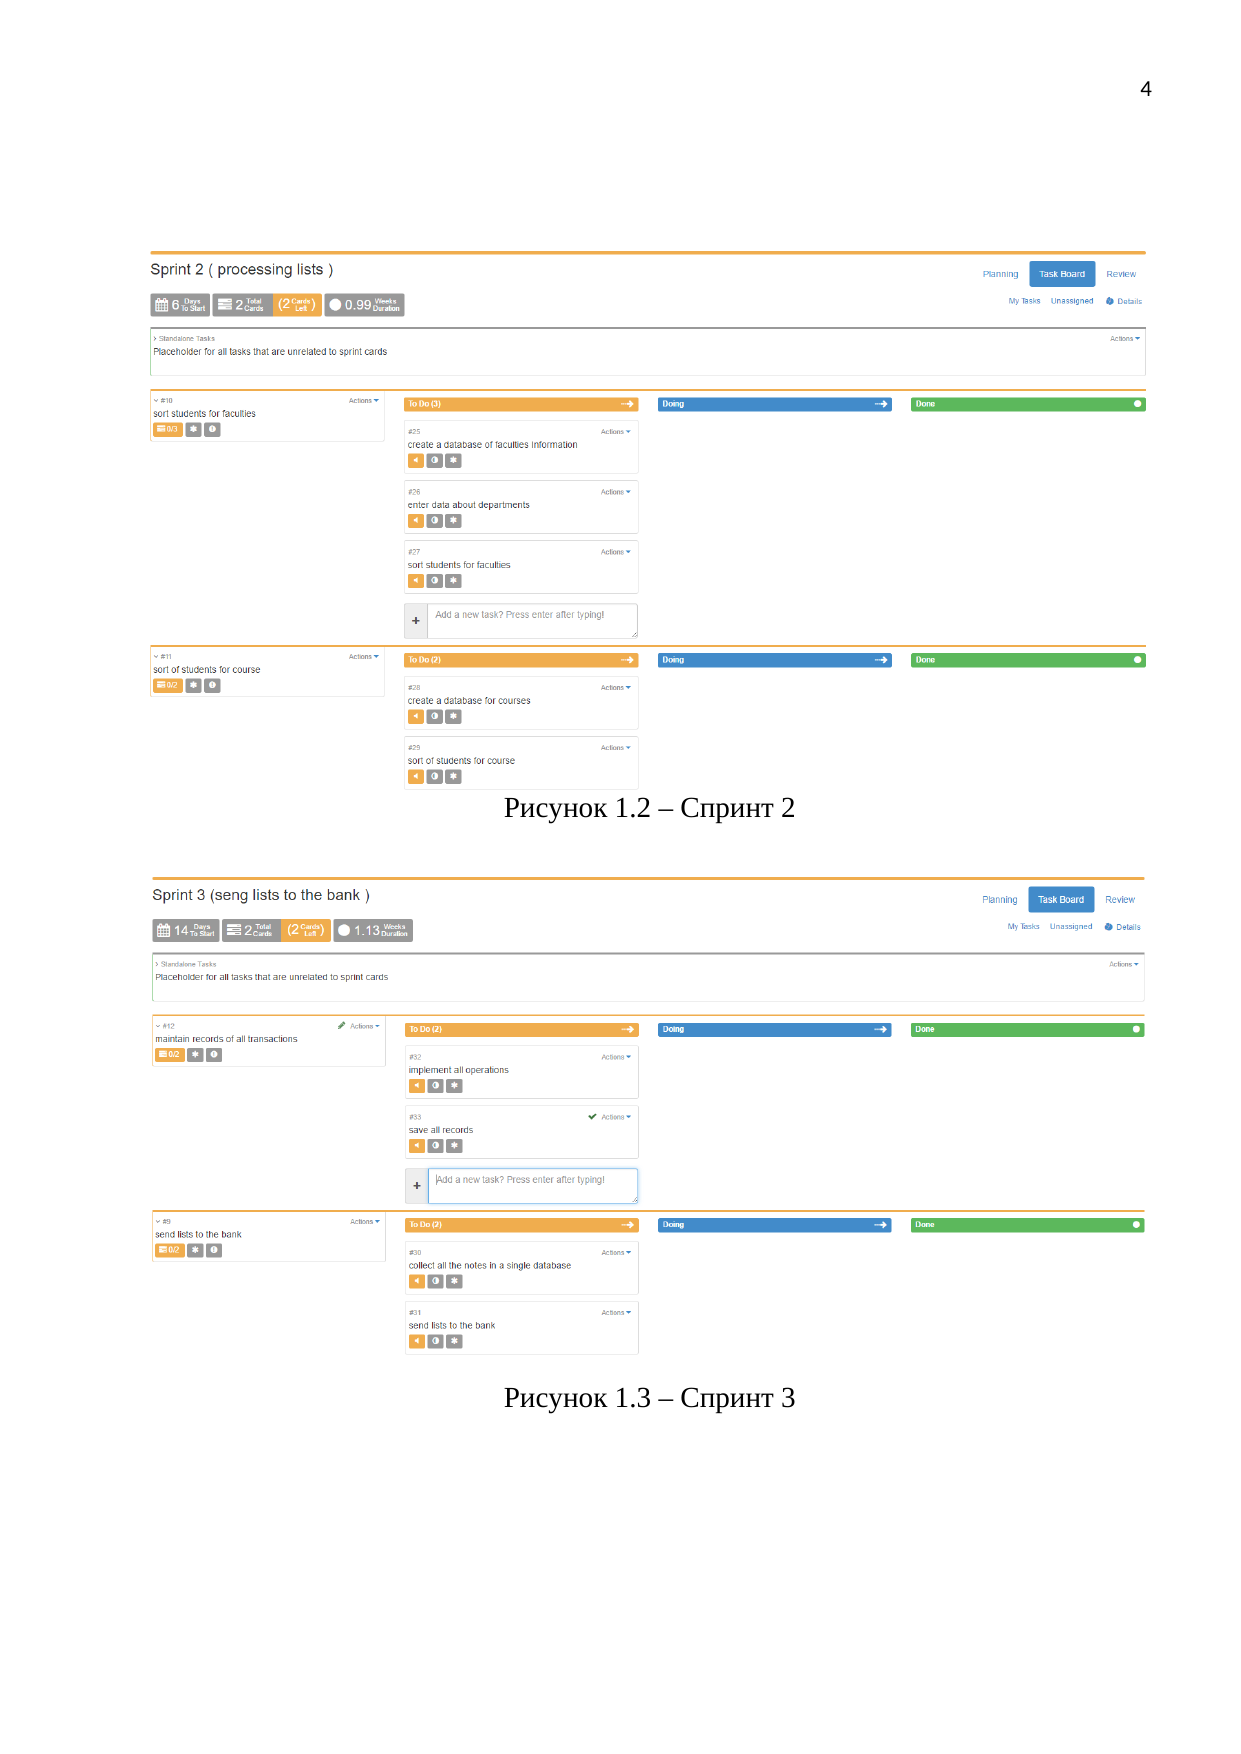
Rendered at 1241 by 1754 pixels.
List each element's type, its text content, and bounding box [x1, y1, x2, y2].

picture [147, 251, 1152, 790]
picture [147, 876, 1152, 1356]
text Рисунок 1.3 – Спринт 3 [148, 1380, 1152, 1414]
text Рисунок 1.2 – Спринт 2 [148, 790, 1152, 823]
